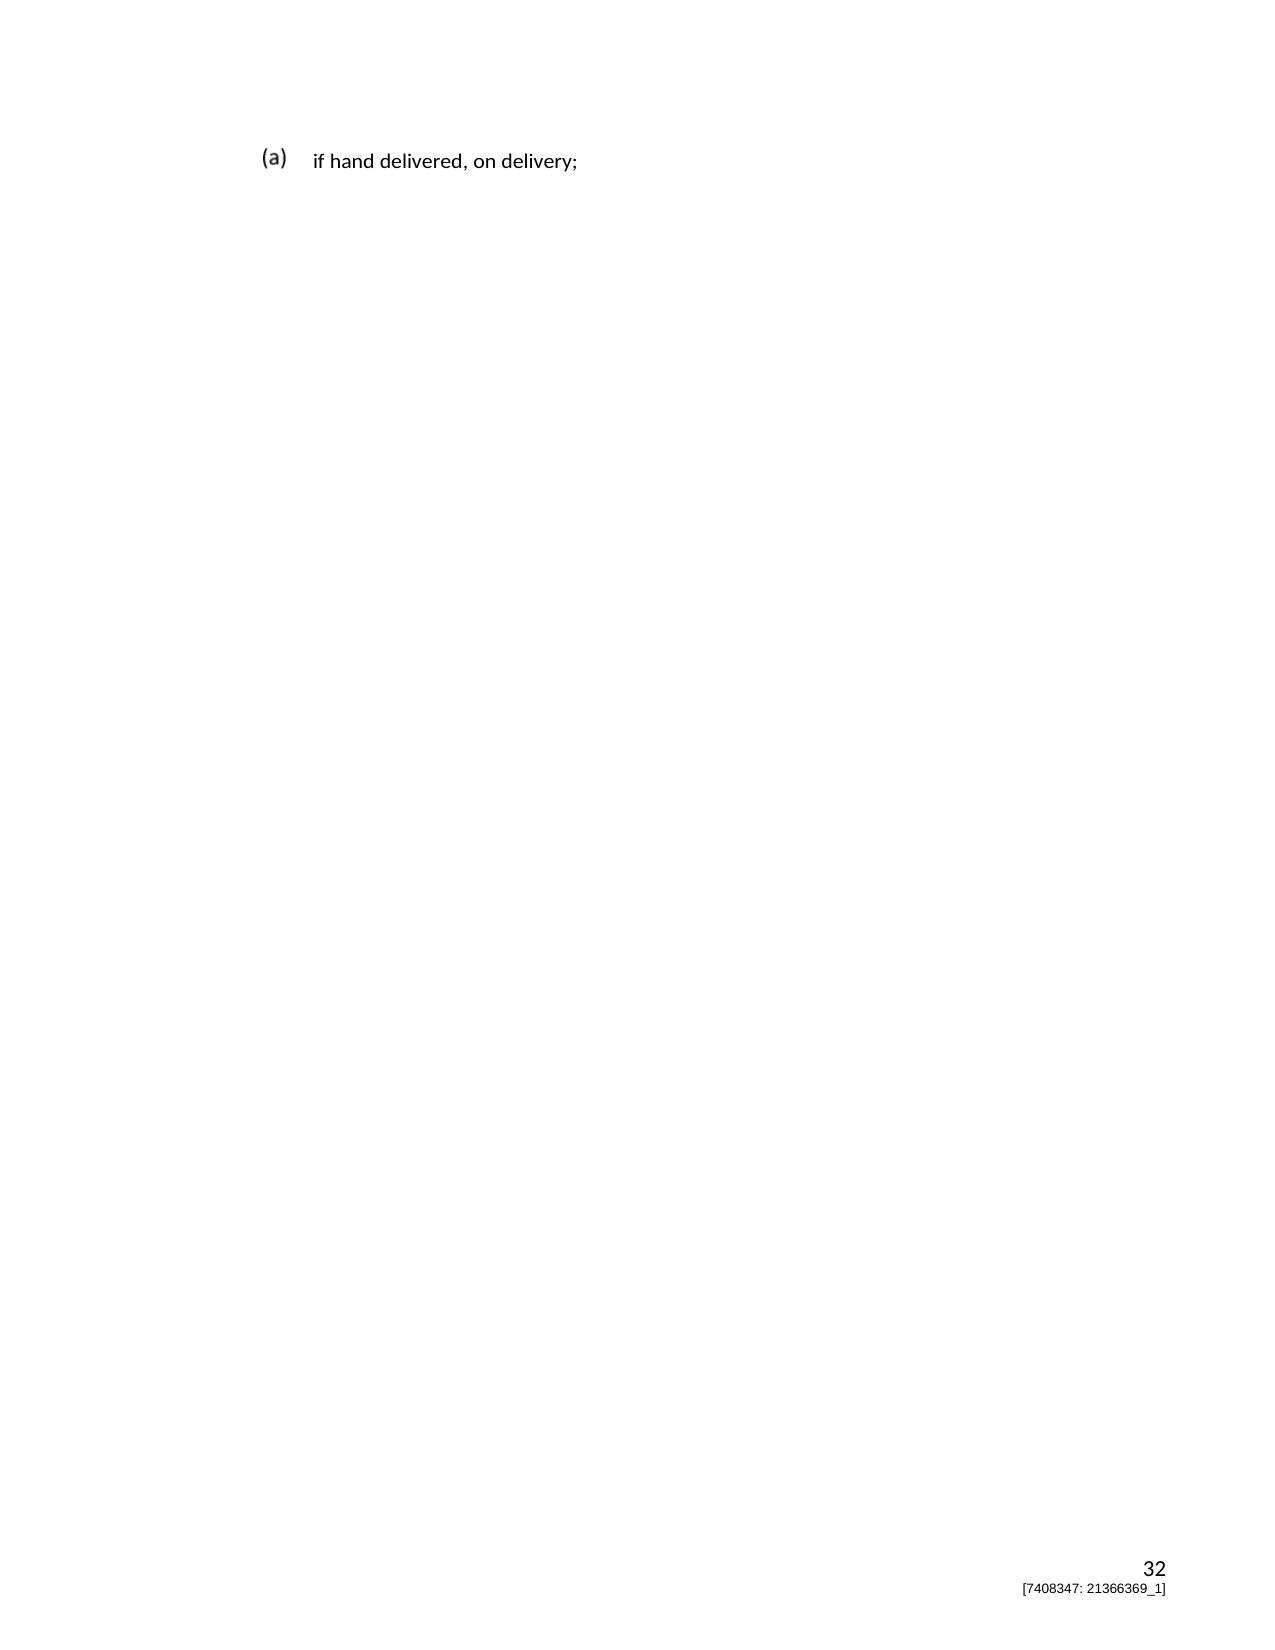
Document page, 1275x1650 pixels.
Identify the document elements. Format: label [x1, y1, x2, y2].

text [262, 148, 888, 173]
picture [262, 147, 286, 169]
